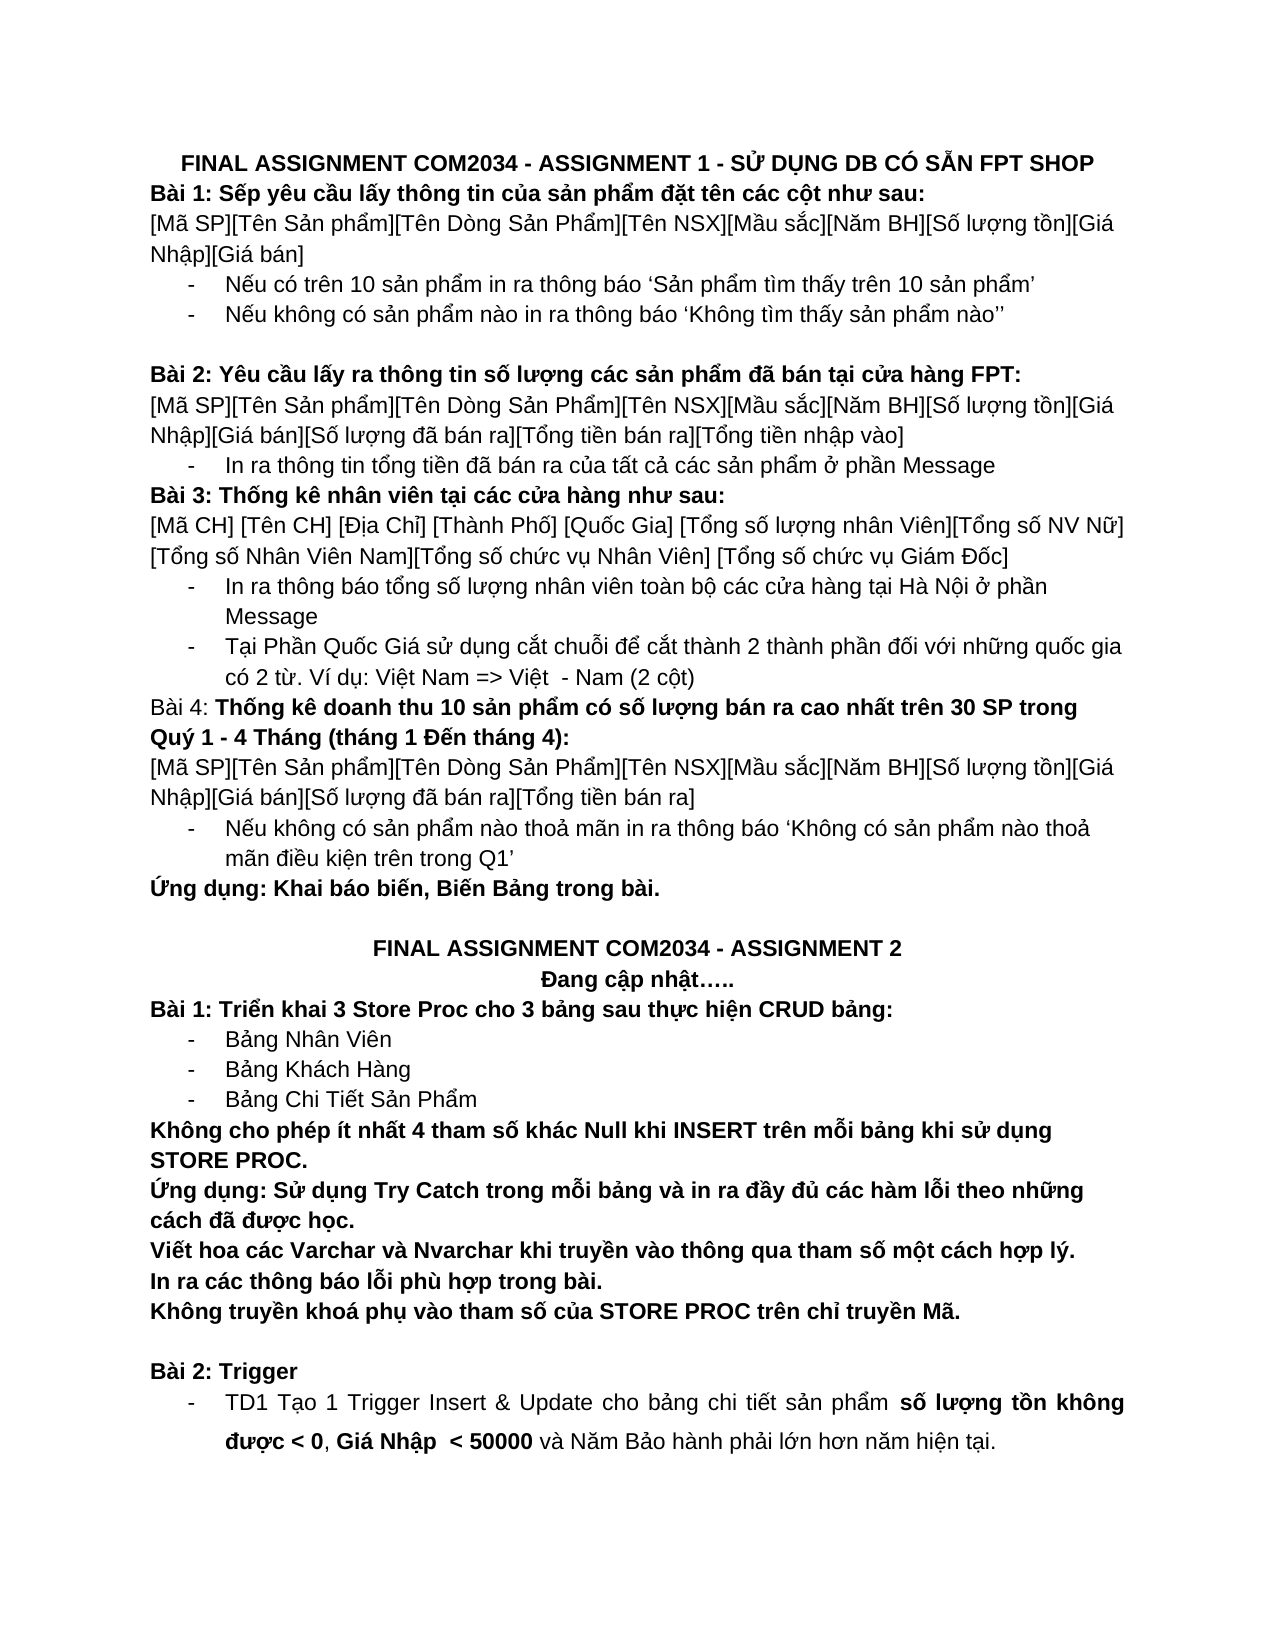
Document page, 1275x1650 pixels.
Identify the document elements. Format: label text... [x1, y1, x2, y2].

list In ra thông tin tổng tiền đã bán ra của tất cả các sản phẩm ở phần Message [187, 452, 1125, 478]
list Nếu không có sản phẩm nào thoả mãn in ra thông báo ‘Không có sản phẩm nào thoả mãn điều kiện trên trong Q1’ [187, 814, 1125, 871]
list Nếu không có sản phẩm nào in ra thông báo ‘Không tìm thấy sản phẩm nào’’ [187, 301, 1125, 327]
text Bài 4: Thống kê doanh thu 10 sản phẩm có số lượng bán ra cao nhất trên 30 SP trong Quý 1 - 4 Tháng (tháng 1 Đến tháng 4): [150, 694, 1125, 750]
text Bài 3: Thống kê nhân viên tại các cửa hàng như sau: [150, 482, 1125, 509]
text Không truyền khoá phụ vào tham số của STORE PROC trên chỉ truyền Mã. [150, 1298, 1125, 1324]
text In ra các thông báo lỗi phù hợp trong bài. [150, 1268, 1125, 1294]
text [Mã SP][Tên Sản phẩm][Tên Dòng Sản Phẩm][Tên NSX][Mầu sắc][Năm BH][Số lượng tồn][Giá Nhập][Giá bán] [150, 210, 1125, 267]
list Tại Phần Quốc Giá sử dụng cắt chuỗi để cắt thành 2 thành phần đối với những quốc gia có 2 từ. Ví dụ: Việt Nam => Việt - Nam (2 cột) [187, 633, 1125, 690]
text FINAL ASSIGNMENT COM2034 - ASSIGNMENT 1 - SỬ DỤNG DB CÓ SẴN FPT SHOP [150, 150, 1125, 176]
text Không cho phép ít nhất 4 tham số khác Null khi INSERT trên mỗi bảng khi sử dụng STORE PROC. [150, 1117, 1125, 1173]
list Nếu có trên 10 sản phẩm in ra thông báo ‘Sản phẩm tìm thấy trên 10 sản phẩm’ [187, 271, 1125, 297]
text Bài 2: Trigger [150, 1358, 1125, 1385]
text Bài 1: Triển khai 3 Store Proc cho 3 bảng sau thực hiện CRUD bảng: [150, 996, 1125, 1022]
text Ứng dụng: Khai báo biến, Biến Bảng trong bài. [150, 875, 1125, 901]
text Đang cập nhật….. [150, 966, 1125, 992]
text [Mã SP][Tên Sản phẩm][Tên Dòng Sản Phẩm][Tên NSX][Mầu sắc][Năm BH][Số lượng tồn][Giá Nhập][Giá bán][Số lượng đã bán ra][Tổng tiền bán ra][Tổng tiền nhập vào] [150, 392, 1125, 448]
list In ra thông báo tổng số lượng nhân viên toàn bộ các cửa hàng tại Hà Nội ở phần Message [187, 573, 1125, 629]
list Bảng Chi Tiết Sản Phẩm [187, 1086, 1125, 1113]
list Bảng Khách Hàng [187, 1056, 1125, 1083]
list Bảng Nhân Viên [187, 1026, 1125, 1052]
text FINAL ASSIGNMENT COM2034 - ASSIGNMENT 2 [150, 935, 1125, 962]
text [Mã CH] [Tên CH] [Địa Chỉ] [Thành Phố] [Quốc Gia] [Tổng số lượng nhân Viên][Tổng số NV Nữ][Tổng số Nhân Viên Nam][Tổng số chức vụ Nhân Viên] [Tổng số chức vụ Giám Đốc] [150, 512, 1125, 569]
text [Mã SP][Tên Sản phẩm][Tên Dòng Sản Phẩm][Tên NSX][Mầu sắc][Năm BH][Số lượng tồn][Giá Nhập][Giá bán][Số lượng đã bán ra][Tổng tiền bán ra] [150, 754, 1125, 811]
text Viết hoa các Varchar và Nvarchar khi truyền vào thông qua tham số một cách hợp lý. [150, 1237, 1125, 1264]
list TD1 Tạo 1 Trigger Insert & Update cho bảng chi tiết sản phẩm số lượng tồn không được < 0, Giá Nhập < 50000 và Năm Bảo hành phải lớn hơn năm hiện tại. [187, 1388, 1125, 1454]
text Bài 2: Yêu cầu lấy ra thông tin số lượng các sản phẩm đã bán tại cửa hàng FPT: [150, 361, 1125, 388]
text Bài 1: Sếp yêu cầu lấy thông tin của sản phẩm đặt tên các cột như sau: [150, 180, 1125, 207]
text Ứng dụng: Sử dụng Try Catch trong mỗi bảng và in ra đầy đủ các hàm lỗi theo những cách đã được học. [150, 1177, 1125, 1234]
